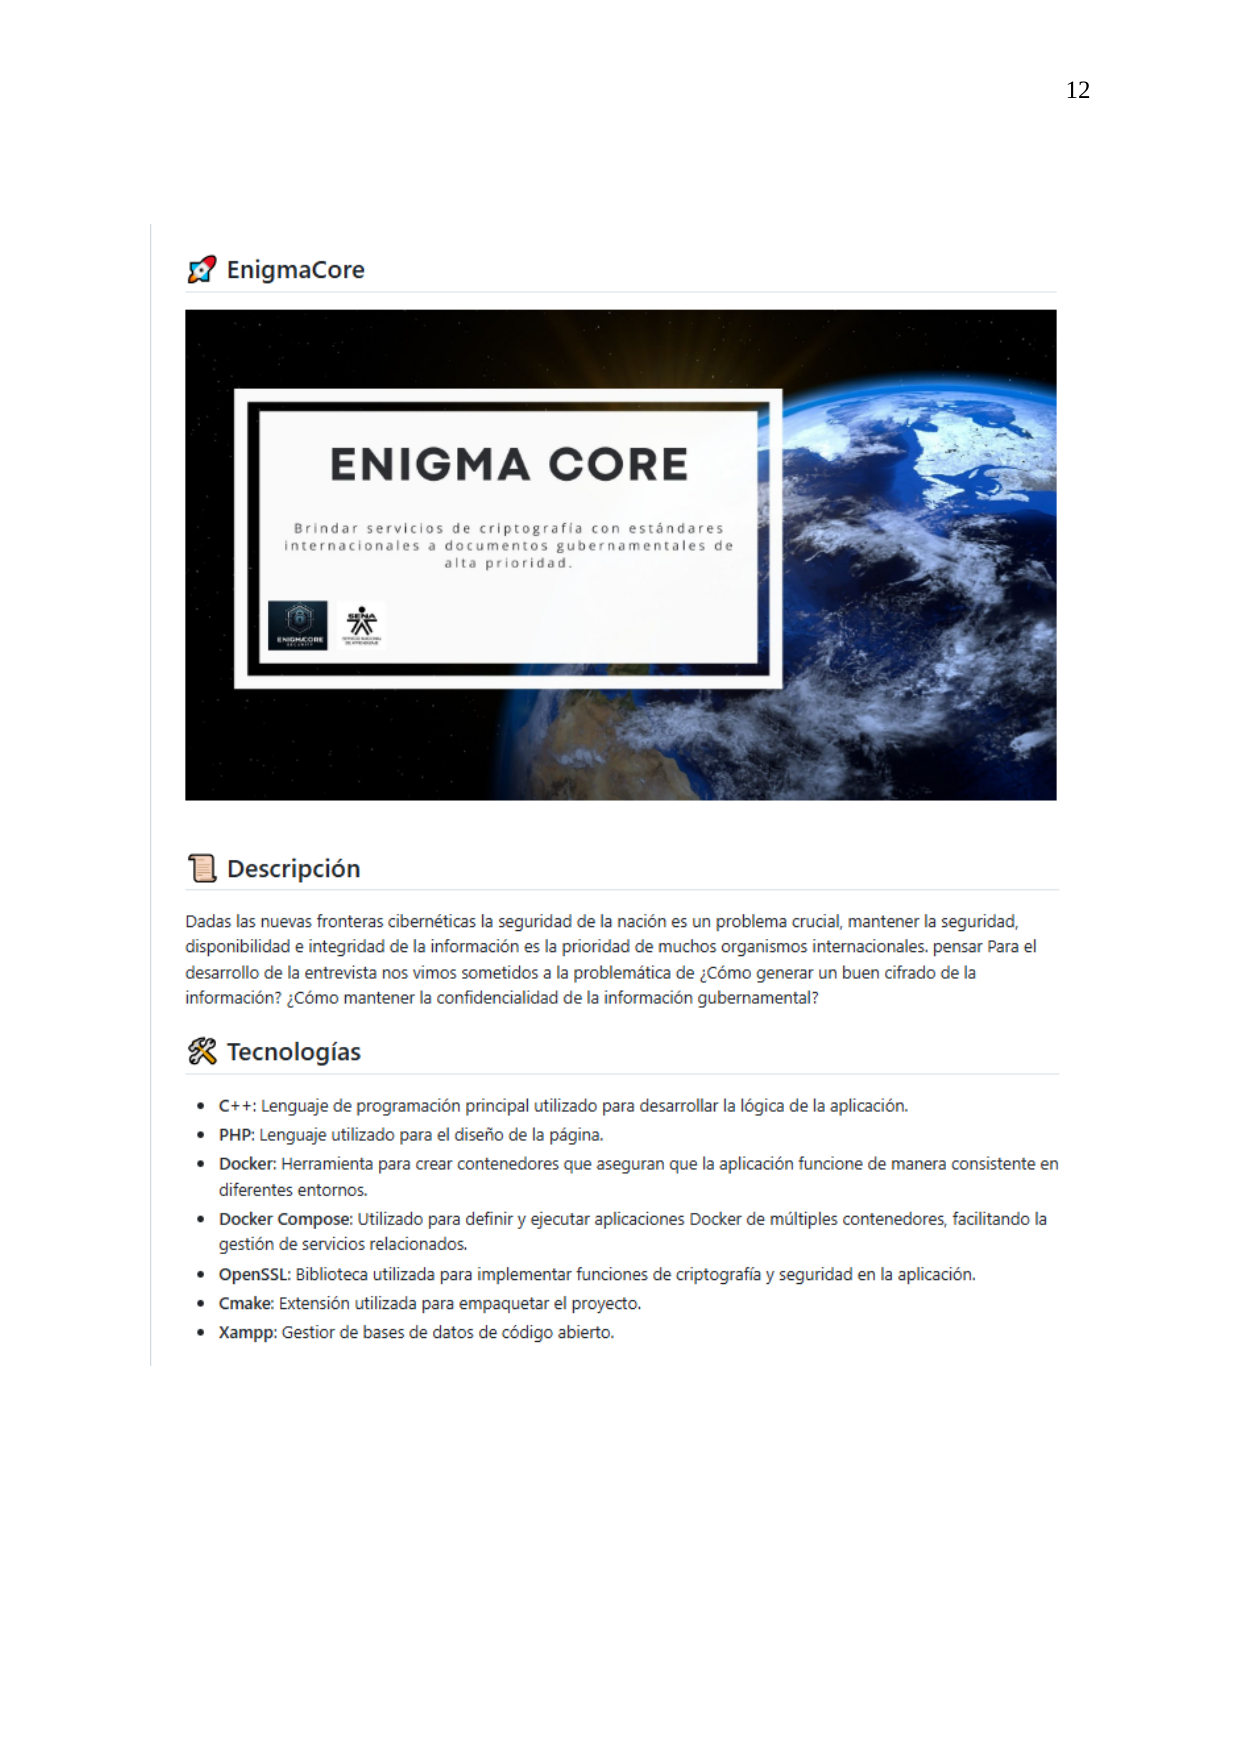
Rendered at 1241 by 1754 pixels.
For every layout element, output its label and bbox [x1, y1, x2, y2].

picture [150, 224, 1091, 1366]
